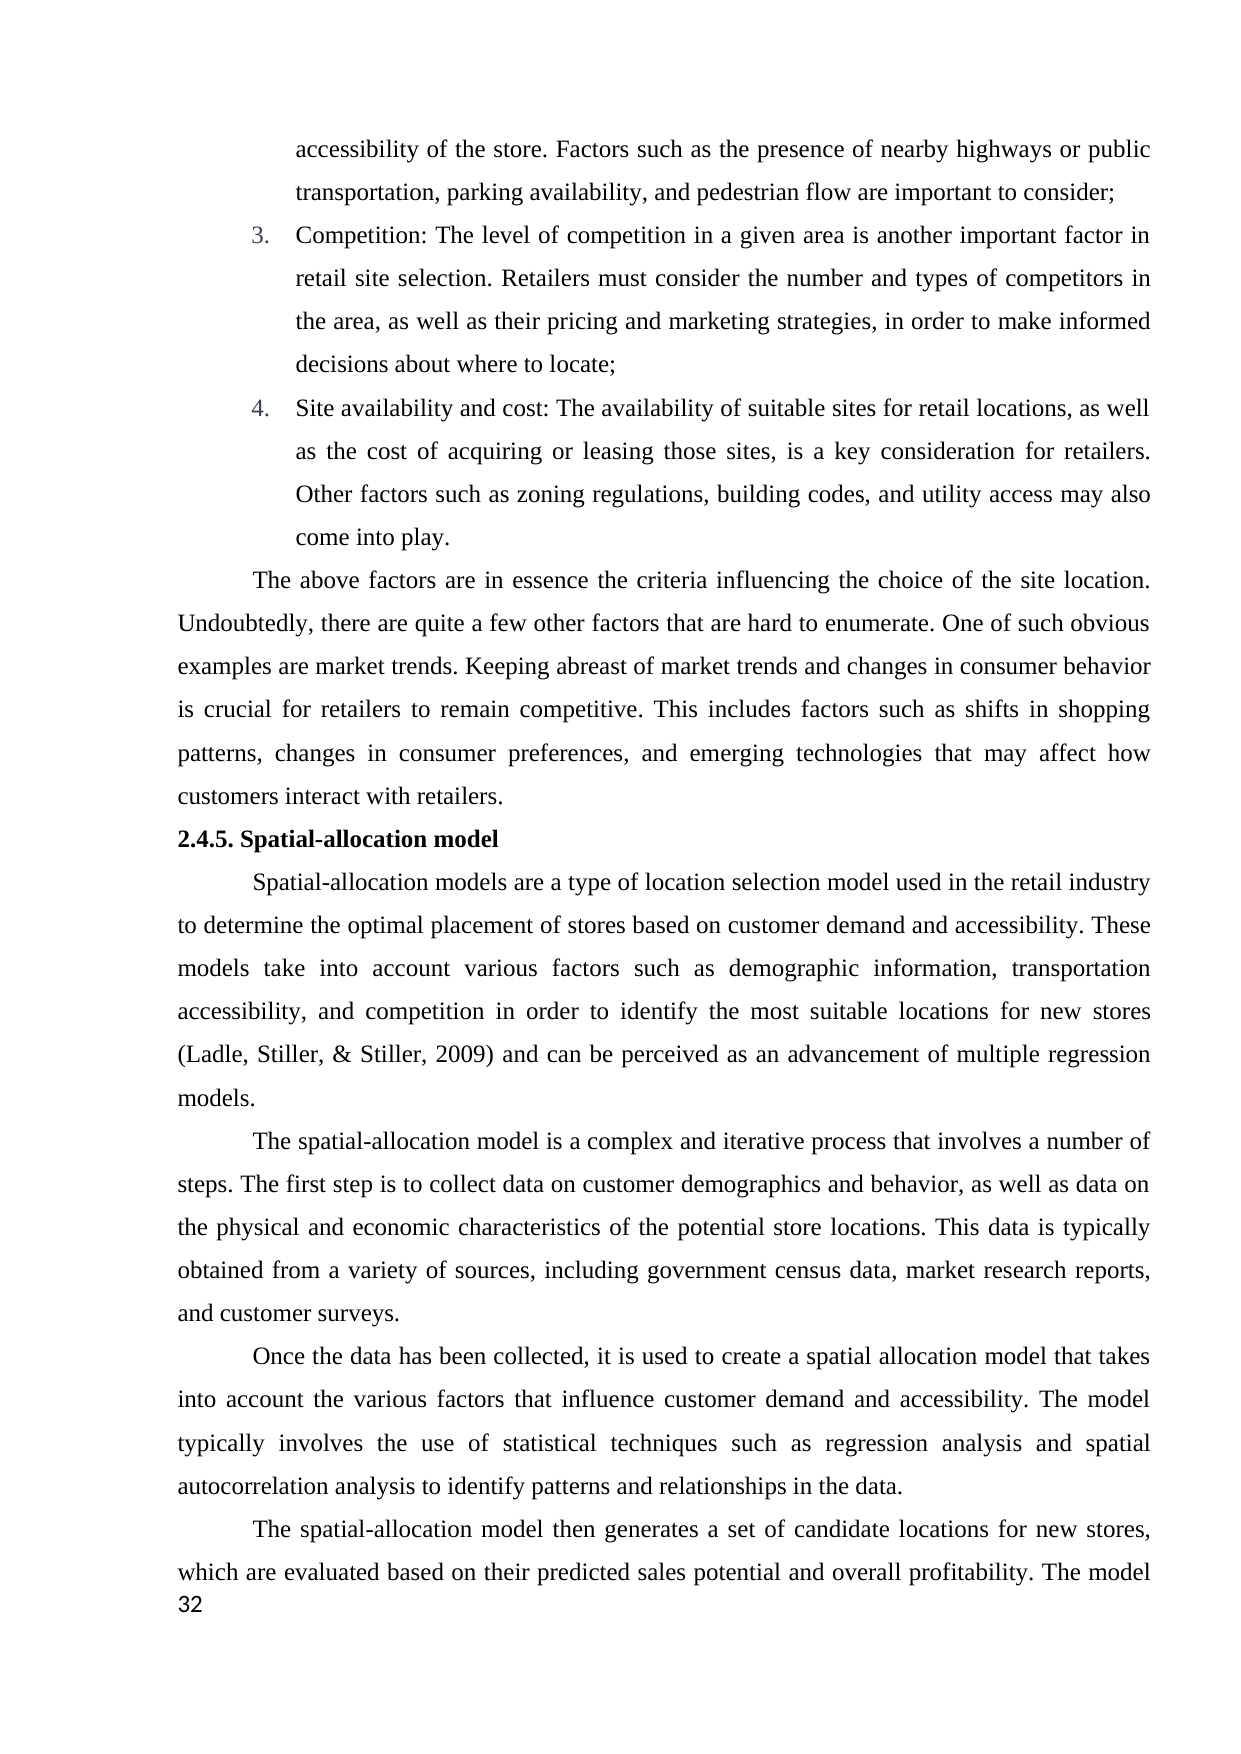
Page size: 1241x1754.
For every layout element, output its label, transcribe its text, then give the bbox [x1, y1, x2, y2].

list Site availability and cost: The availability of suitable sites for retail locations, as well as the cost of acquiring or leasing those sites, is a key consideration for retailers. Other factors such as zoning regulations, building codes, and utility access may also come into play. [251, 393, 1152, 551]
text Spatial-allocation models are a type of location selection model used in the retail industry to determine the optimal placement of stores based on customer demand and accessibility. These models take into account various factors such as demographic information, transportation accessibility, and competition in order to identify the most suitable locations for new stores and can be perceived as an advancement of multiple regression models. [177, 867, 1152, 1111]
text The above factors are in essence the criteria influencing the choice of the site location. Undoubtedly, there are quite a few other factors that are hard to enumerate. One of such obvious examples are market trends. Keeping abreast of market trends and changes in consumer behavior is crucial for retailers to remain competitive. This includes factors such as shifts in shopping patterns, changes in consumer preferences, and emerging technologies that may affect how customers interact with retailers. [177, 565, 1152, 809]
text Once the data has been collected, it is used to create a spatial allocation model that takes into account the various factors that influence customer demand and accessibility. The model typically involves the use of statistical techniques such as regression analysis and spatial autocorrelation analysis to identify patterns and relationships in the data. [177, 1341, 1152, 1499]
list Competition: The level of competition in a given area is another important factor in retail site selection. Retailers must consider the number and types of competitors in the area, as well as their pricing and marketing strategies, in order to make informed decisions about where to locate; [251, 220, 1152, 378]
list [251, 134, 1152, 206]
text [177, 1514, 1152, 1586]
text 2.4.5. Spatial-allocation model [177, 824, 1152, 853]
text The spatial-allocation model is a complex and iterative process that involves a number of steps. The first step is to collect data on customer demographics and behavior, as well as data on the physical and economic characteristics of the potential store locations. This data is typically obtained from a variety of sources, including government census data, market research reports, and customer surveys. [177, 1126, 1152, 1327]
